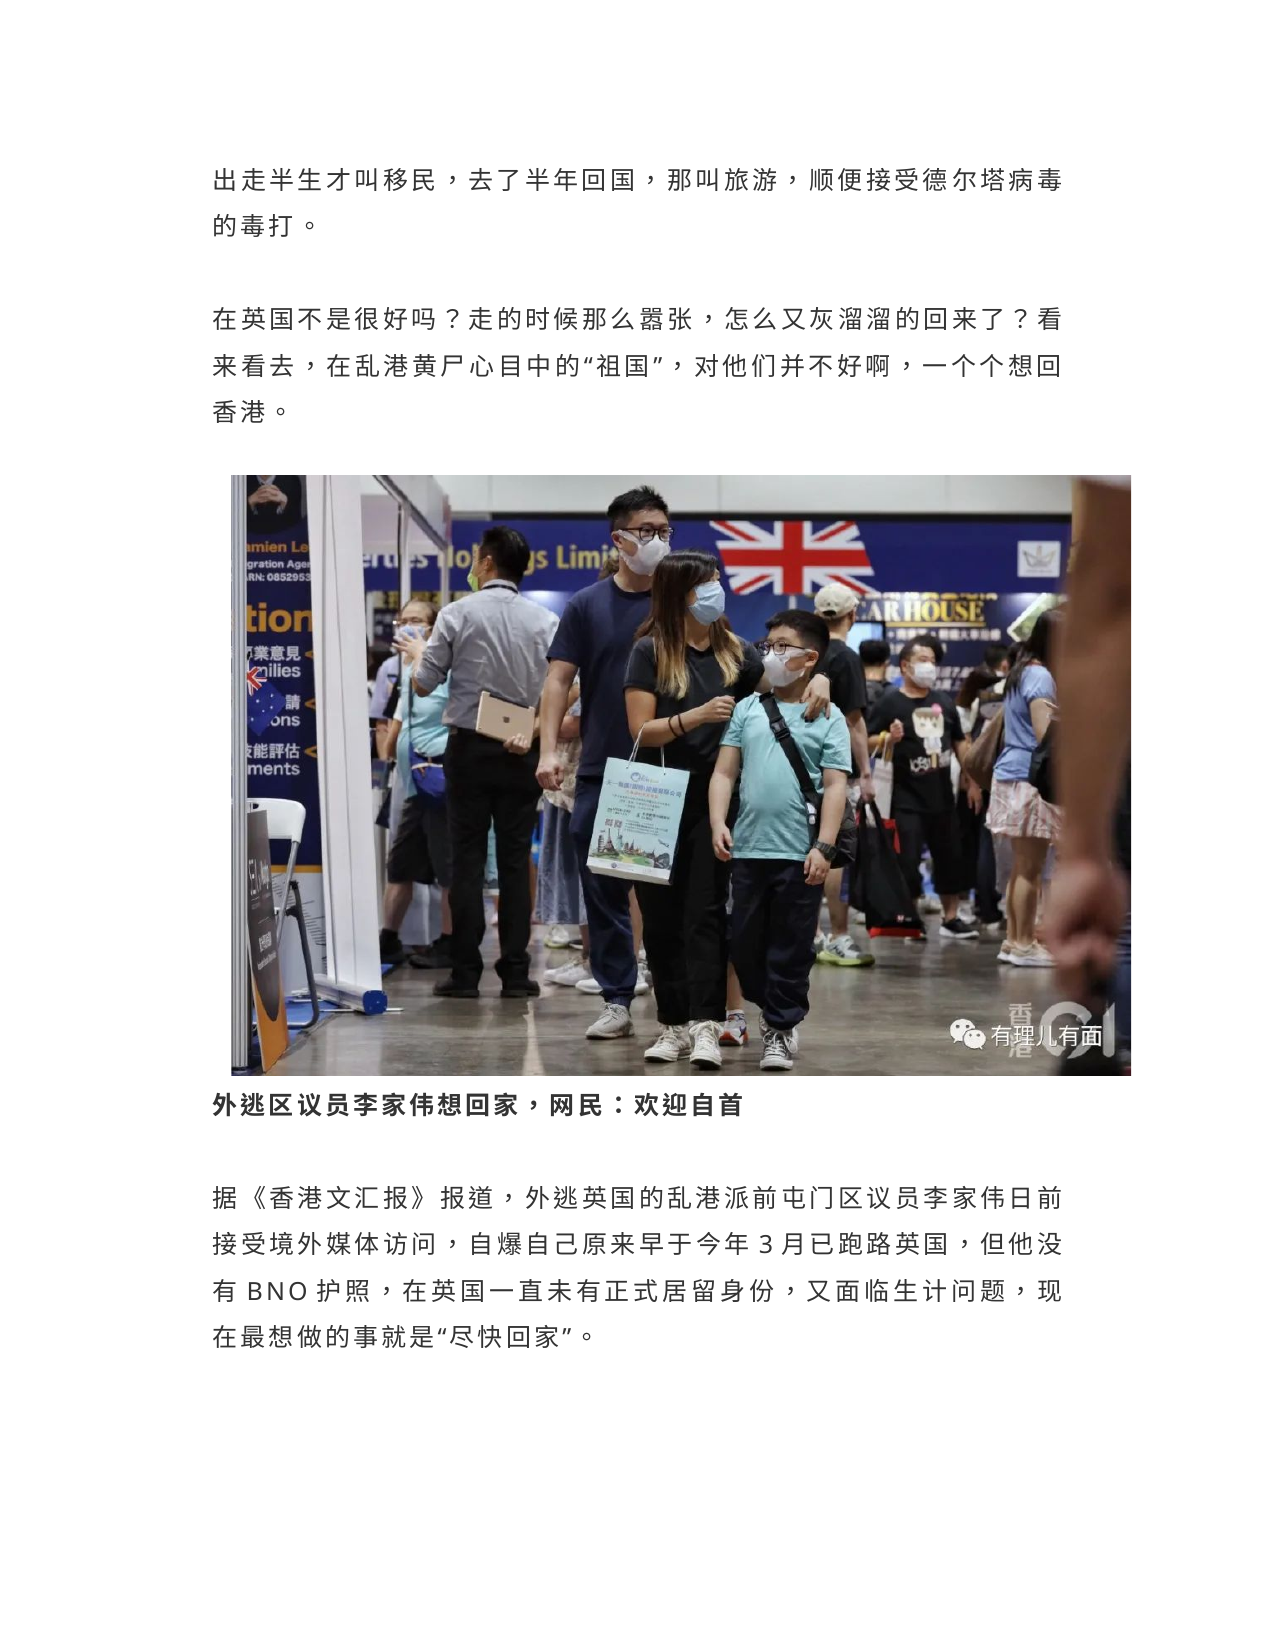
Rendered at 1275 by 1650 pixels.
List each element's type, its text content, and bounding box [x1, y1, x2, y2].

text 外逃区议员李家伟想回家，网民：欢迎自首 [212, 1075, 1062, 1122]
text 在英国不是很好吗？走的时候那么嚣张，怎么又灰溜溜的回来了？看来看去，在乱港黄尸心目中的“祖国”，对他们并不好啊，一个个想回香港。 [212, 289, 1062, 429]
picture [231, 475, 1132, 1076]
text 据《香港文汇报》报道，外逃英国的乱港派前屯门区议员李家伟日前接受境外媒体访问，自爆自己原来早于今年3月已跑路英国，但他没有BNO护照，在英国一直未有正式居留身份，又面临生计问题，现在最想做的事就是“尽快回家”。 [212, 1168, 1062, 1354]
text 出走半生才叫移民，去了半年回国，那叫旅游，顺便接受德尔塔病毒的毒打。 [212, 150, 1062, 243]
